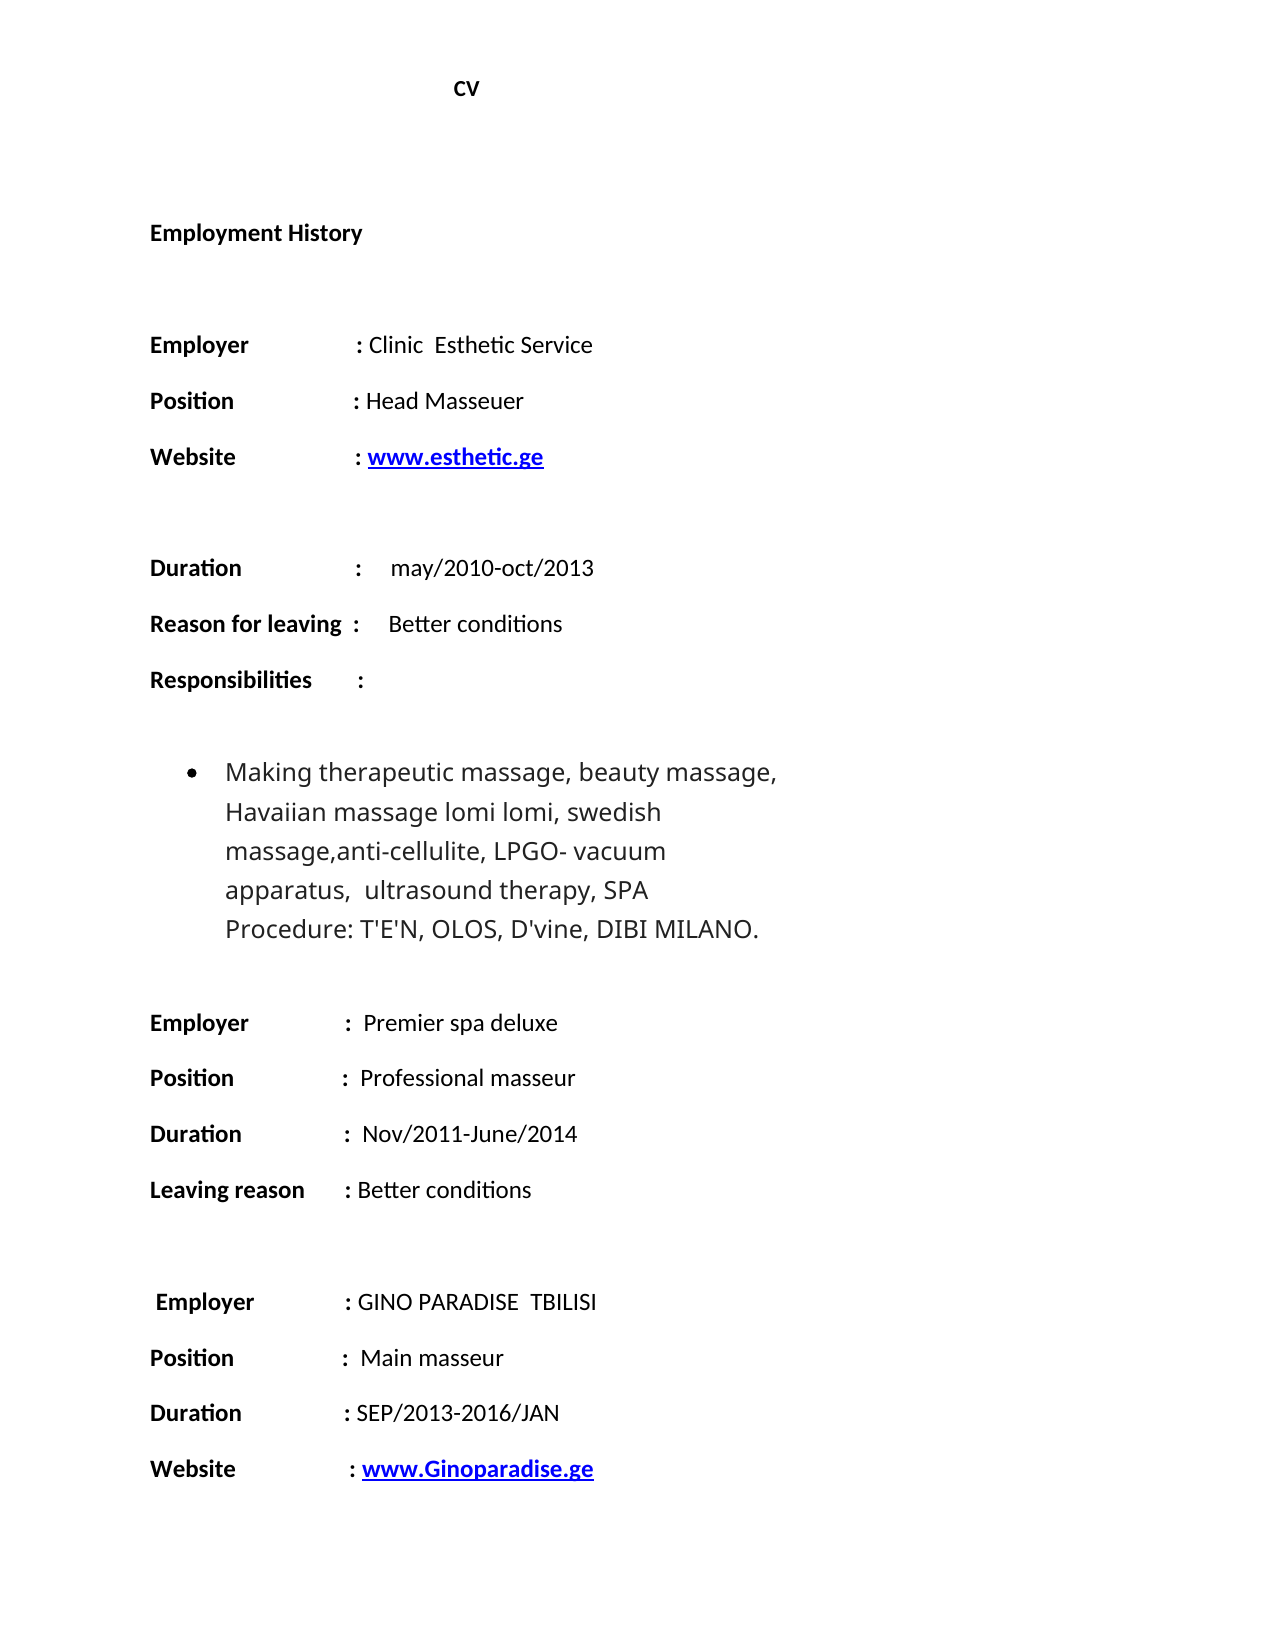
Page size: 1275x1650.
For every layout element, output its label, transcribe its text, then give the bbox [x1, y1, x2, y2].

text Employment History [150, 218, 783, 248]
text Employer : Premier spa deluxe [150, 1007, 783, 1037]
text Employer : GINO PARADISE TBILISI [150, 1286, 783, 1316]
text Duration : may/2010-oct/2013 [150, 553, 783, 583]
text Website : www.Ginoparadise.ge [150, 1453, 783, 1484]
text Position : Main masseur [150, 1342, 783, 1372]
list Making therapeutic massage, beauty massage, Havaiian massage lomi lomi, swedish massage,anti-cellulite, LPGO- vacuum apparatus, ultrasound therapy, SPA Procedure: T'E'N, OLOS, D'vine, DIBI MILANO. [187, 755, 783, 946]
text Responsibilities : [150, 664, 783, 695]
text Position : Professional masseur [150, 1063, 783, 1093]
text Duration : Nov/2011-June/2014 [150, 1118, 783, 1149]
text Duration : SEP/2013-2016/JAN [150, 1398, 783, 1428]
text Employer : Clinic Esthetic Service [150, 329, 783, 360]
text Website : www.esthetic.ge [150, 441, 783, 471]
text Leaving reason : Better conditions [150, 1174, 783, 1205]
text Position : Head Masseuer [150, 385, 783, 416]
text Reason for leaving : Better conditions [150, 608, 783, 639]
